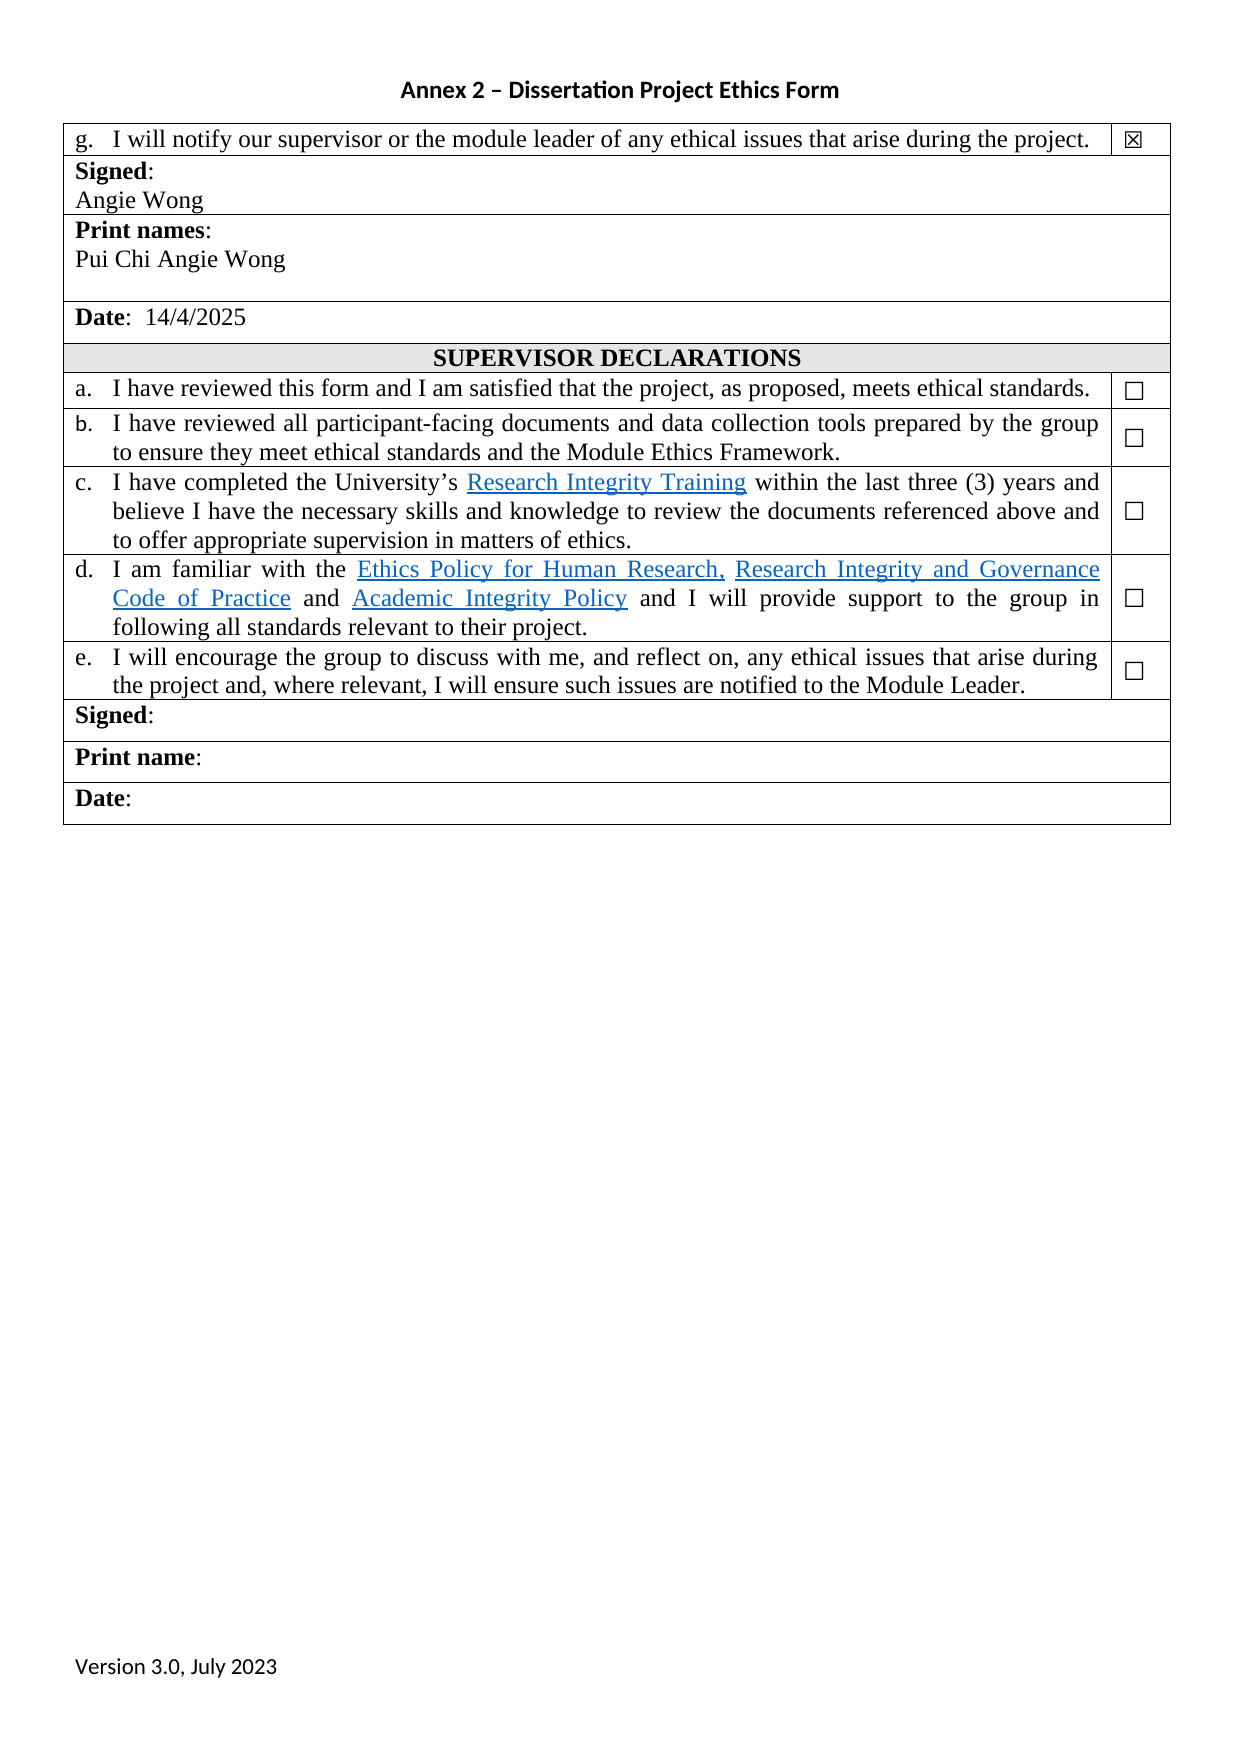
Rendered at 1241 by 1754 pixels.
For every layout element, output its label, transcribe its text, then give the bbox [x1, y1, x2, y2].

table_cell Print names: Pui Chi Angie Wong [64, 215, 1170, 301]
table_cell Signed: [64, 700, 1170, 741]
table_cell I am familiar with the Ethics Policy for Human Research, Research Integrity and Governance Code of Practice and Academic Integrity Policy and I will provide support to the group in following all standards relevant to their project. [64, 555, 1111, 641]
table_cell Signed: Angie Wong [64, 156, 1170, 214]
table_cell Print name: [64, 742, 1170, 782]
table_cell SUPERVISOR DECLARATIONS [64, 344, 1170, 372]
table_cell I have reviewed this form and I am satisfied that the project, as proposed, meets ethical standards. [64, 373, 1111, 407]
table_cell ☐ [1112, 467, 1170, 553]
table_cell I will encourage the group to discuss with me, and reflect on, any ethical issues that arise during the project and, where relevant, I will ensure such issues are notified to the Module Leader. [64, 642, 1111, 699]
table_cell ☐ [1112, 642, 1170, 699]
table_cell Date: 14/4/2025 [64, 302, 1170, 342]
table_cell I have completed the University’s Research Integrity Training within the last three (3) years and believe I have the necessary skills and knowledge to review the documents referenced above and to offer appropriate supervision in matters of ethics. [64, 467, 1111, 553]
table_cell Date: [64, 783, 1170, 823]
table_cell ☒ [1112, 124, 1170, 155]
table_cell ☐ [1112, 409, 1170, 466]
table_cell I have reviewed all participant-facing documents and data collection tools prepared by the group to ensure they meet ethical standards and the Module Ethics Framework. [64, 409, 1111, 466]
table_cell ☐ [1112, 555, 1170, 641]
table_cell ☐ [1112, 373, 1170, 407]
table_cell I will notify our supervisor or the module leader of any ethical issues that arise during the project. [64, 124, 1111, 155]
